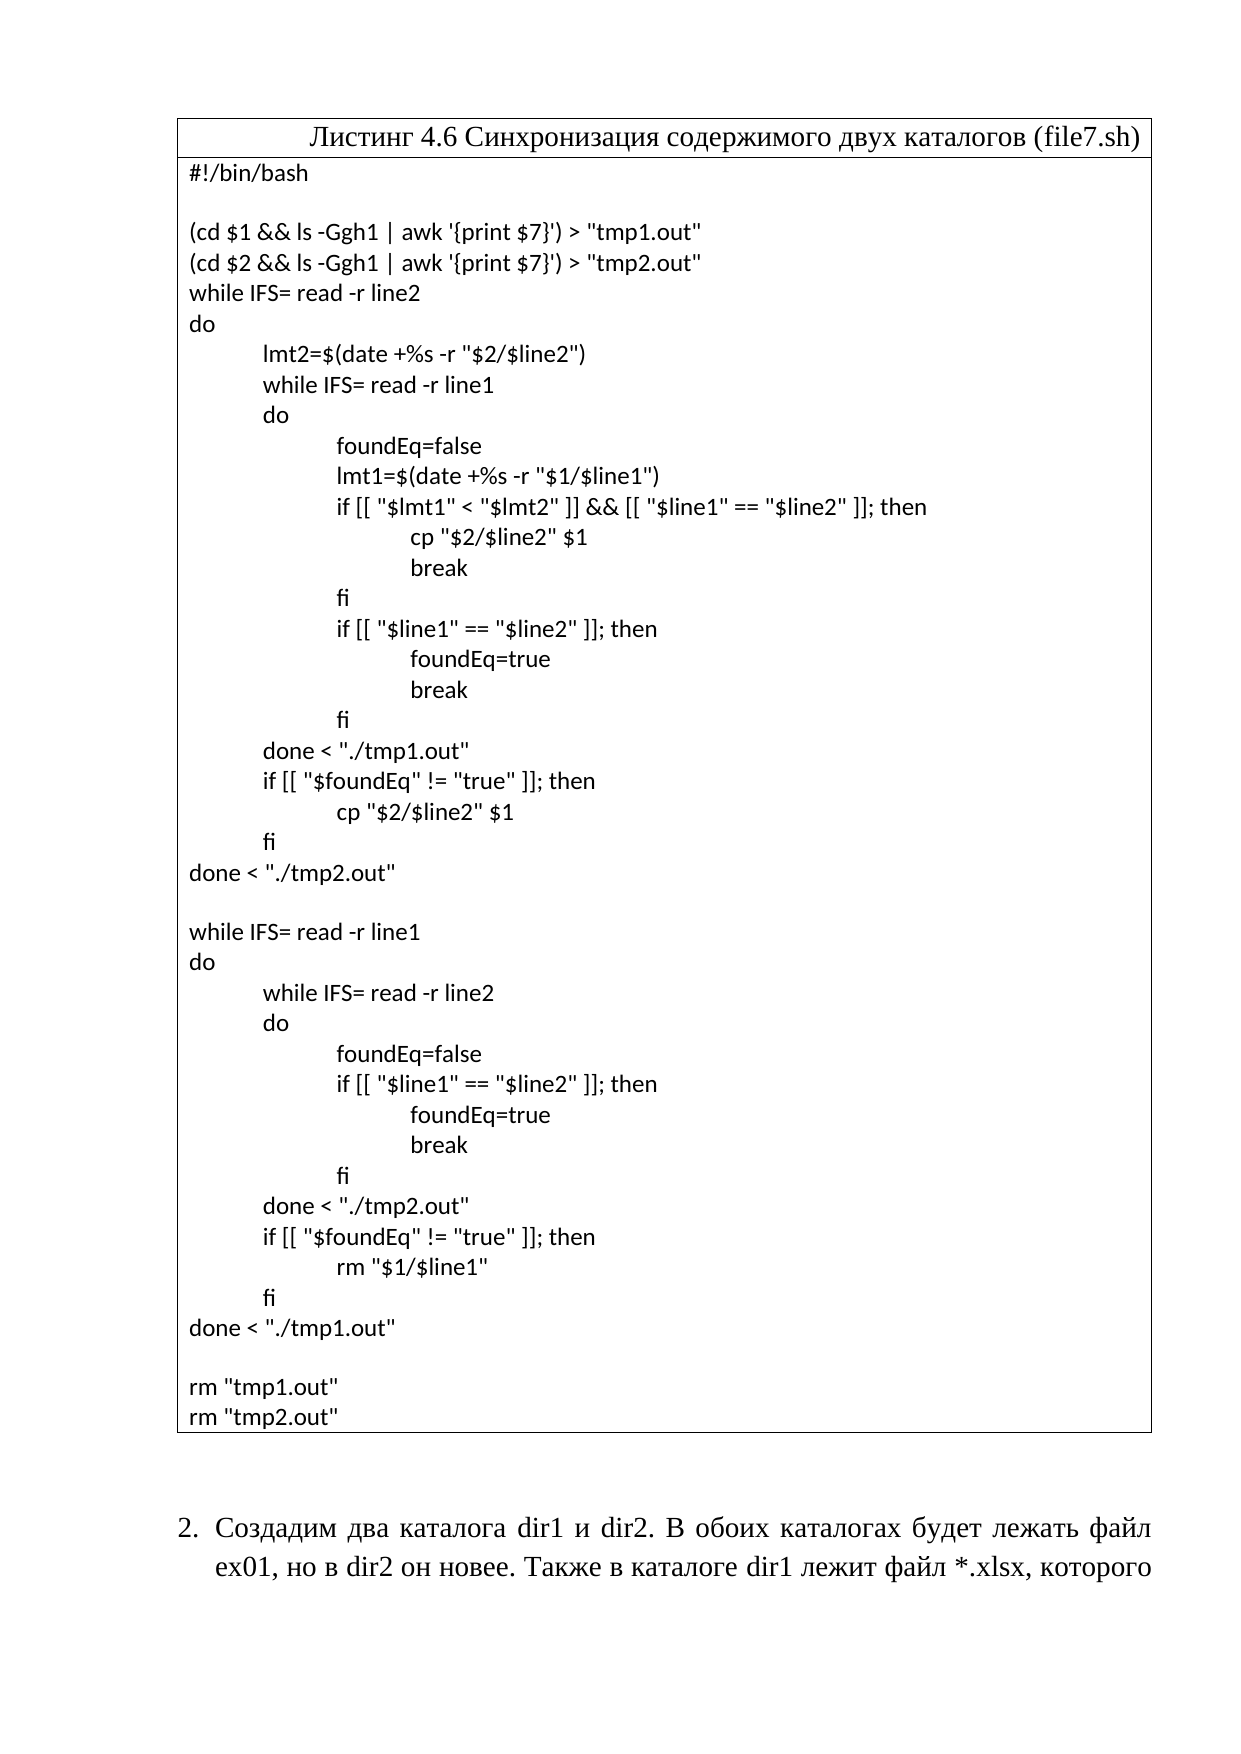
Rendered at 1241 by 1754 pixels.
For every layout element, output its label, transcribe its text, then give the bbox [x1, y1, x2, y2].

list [177, 1510, 1152, 1582]
table_header Листинг 4.6 Синхронизация содержимого двух каталогов (file7.sh) [178, 119, 1151, 157]
table_cell #!/bin/bash (cd $1 && ls -Ggh1 | awk '{print $7}') > "tmp1.out" (cd $2 && ls -Ggh1 | awk '{print $7}') > "tmp2.out" while IFS= read -r line2 do lmt2=$(date +%s -r "$2/$line2") while IFS= read -r line1 do foundEq=false lmt1=$(date +%s -r "$1/$line1") if [[ "$lmt1" < "$lmt2" ]] && [[ "$line1" == "$line2" ]]; then cp "$2/$line2" $1 break fi if [[ "$line1" == "$line2" ]]; then foundEq=true break fi done < "./tmp1.out" if [[ "$foundEq" != "true" ]]; then cp "$2/$line2" $1 fi done < "./tmp2.out" while IFS= read -r line1 do while IFS= read -r line2 do foundEq=false if [[ "$line1" == "$line2" ]]; then foundEq=true break fi done < "./tmp2.out" if [[ "$foundEq" != "true" ]]; then rm "$1/$line1" fi done < "./tmp1.out" rm "tmp1.out" rm "tmp2.out" [178, 158, 1151, 1432]
